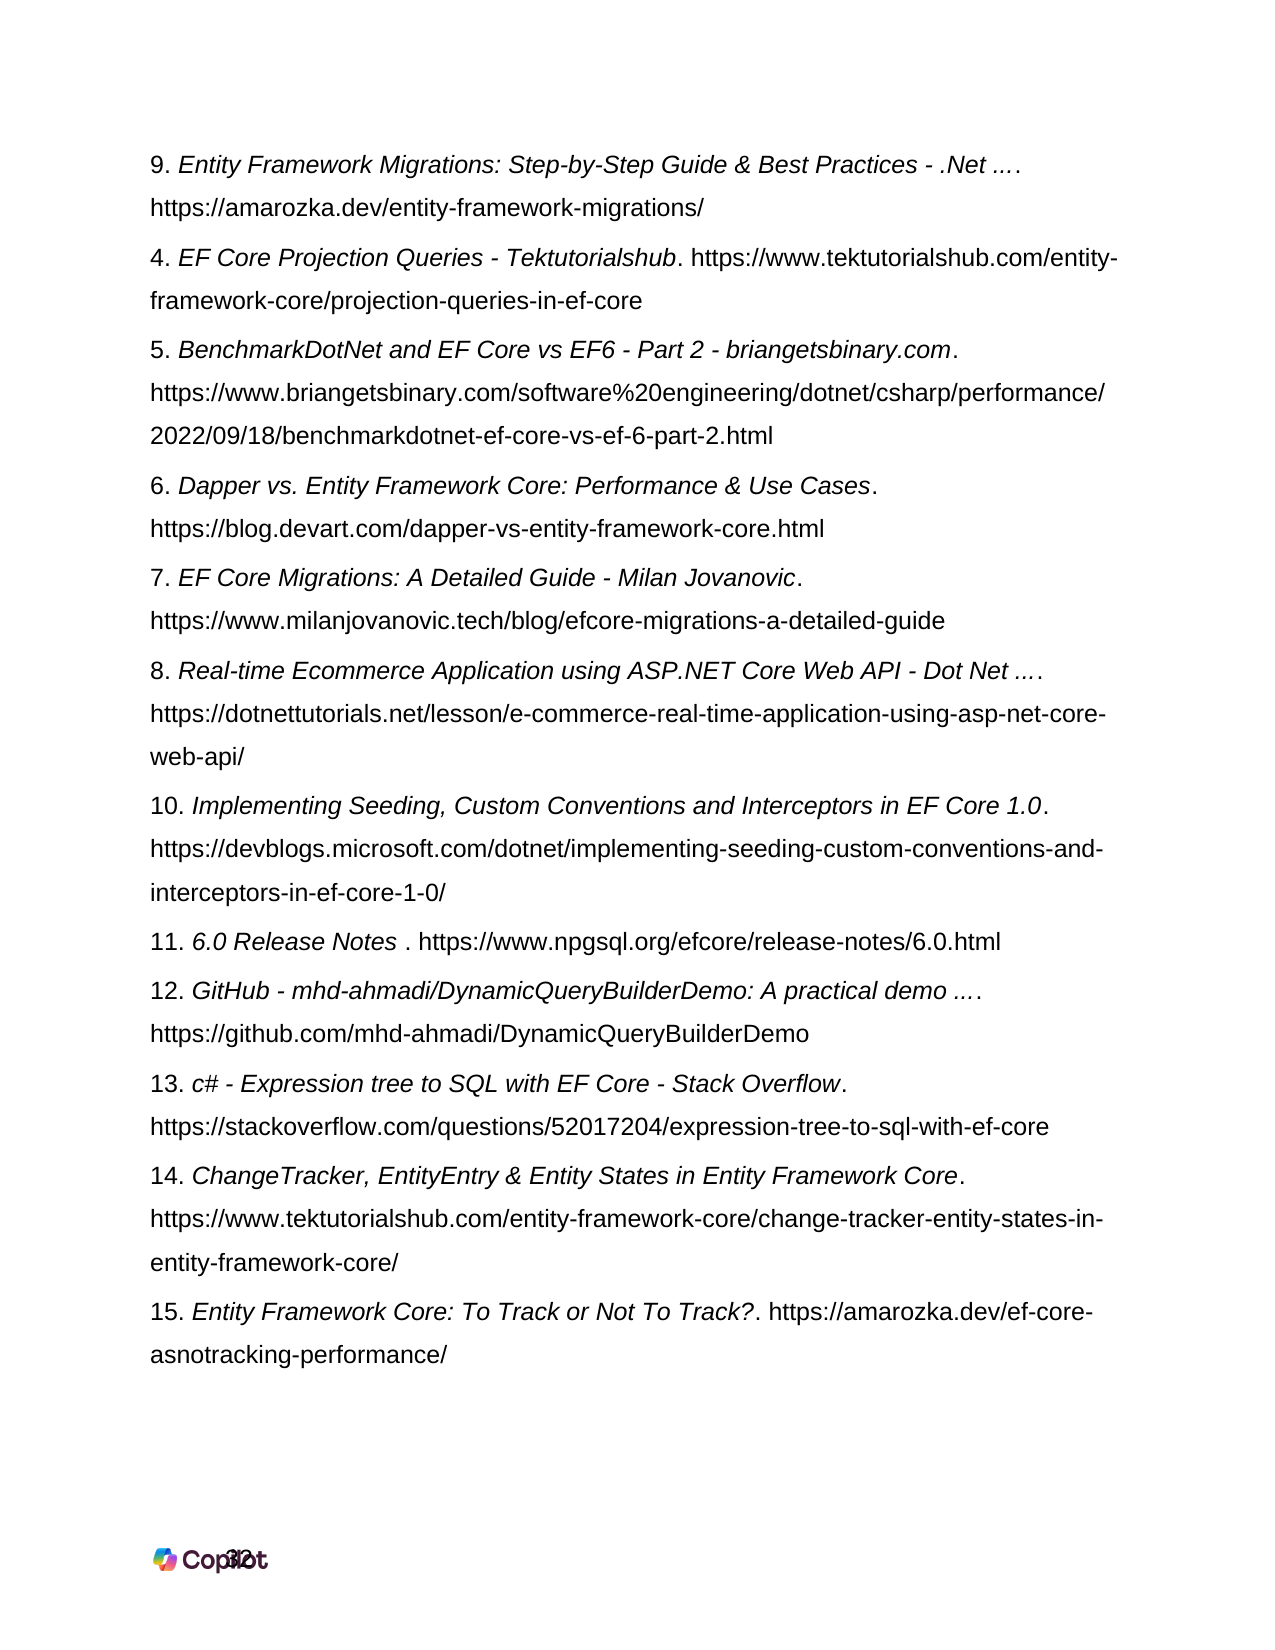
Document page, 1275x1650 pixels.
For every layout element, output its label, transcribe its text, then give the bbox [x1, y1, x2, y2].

text 4. EF Core Projection Queries - Tektutorialshub. https://www.tektutorialshub.com/entity-framework-core/projection-queries-in-ef-core [150, 242, 1125, 314]
text 14. ChangeTracker, EntityEntry & Entity States in Entity Framework Core. https://www.tektutorialshub.com/entity-framework-core/change-tracker-entity-states-in-entity-framework-core/ [150, 1161, 1125, 1276]
text 5. BenchmarkDotNet and EF Core vs EF6 - Part 2 - briangetsbinary.com. https://www.briangetsbinary.com/software%20engineering/dotnet/csharp/performance/2022/09/18/benchmarkdotnet-ef-core-vs-ef-6-part-2.html [150, 335, 1125, 450]
text 11. 6.0 Release Notes . https://www.npgsql.org/efcore/release-notes/6.0.html [150, 927, 1125, 956]
text 9. Entity Framework Migrations: Step-by-Step Guide & Best Practices - .Net .... https://amarozka.dev/entity-framework-migrations/ [150, 150, 1125, 222]
text 12. GitHub - mhd-ahmadi/DynamicQueryBuilderDemo: A practical demo .... https://github.com/mhd-ahmadi/DynamicQueryBuilderDemo [150, 976, 1125, 1048]
text 10. Implementing Seeding, Custom Conventions and Interceptors in EF Core 1.0. https://devblogs.microsoft.com/dotnet/implementing-seeding-custom-conventions-and-interceptors-in-ef-core-1-0/ [150, 791, 1125, 906]
text 15. Entity Framework Core: To Track or Not To Track?. https://amarozka.dev/ef-core-asnotracking-performance/ [150, 1297, 1125, 1369]
text 8. Real-time Ecommerce Application using ASP.NET Core Web API - Dot Net .... https://dotnettutorials.net/lesson/e-commerce-real-time-application-using-asp-net-core-web-api/ [150, 656, 1125, 771]
picture [150, 1546, 270, 1576]
text 6. Dapper vs. Entity Framework Core: Performance & Use Cases. https://blog.devart.com/dapper-vs-entity-framework-core.html [150, 471, 1125, 542]
text 7. EF Core Migrations: A Detailed Guide - Milan Jovanovic. https://www.milanjovanovic.tech/blog/efcore-migrations-a-detailed-guide [150, 563, 1125, 635]
text 13. c# - Expression tree to SQL with EF Core - Stack Overflow. https://stackoverflow.com/questions/52017204/expression-tree-to-sql-with-ef-core [150, 1069, 1125, 1141]
